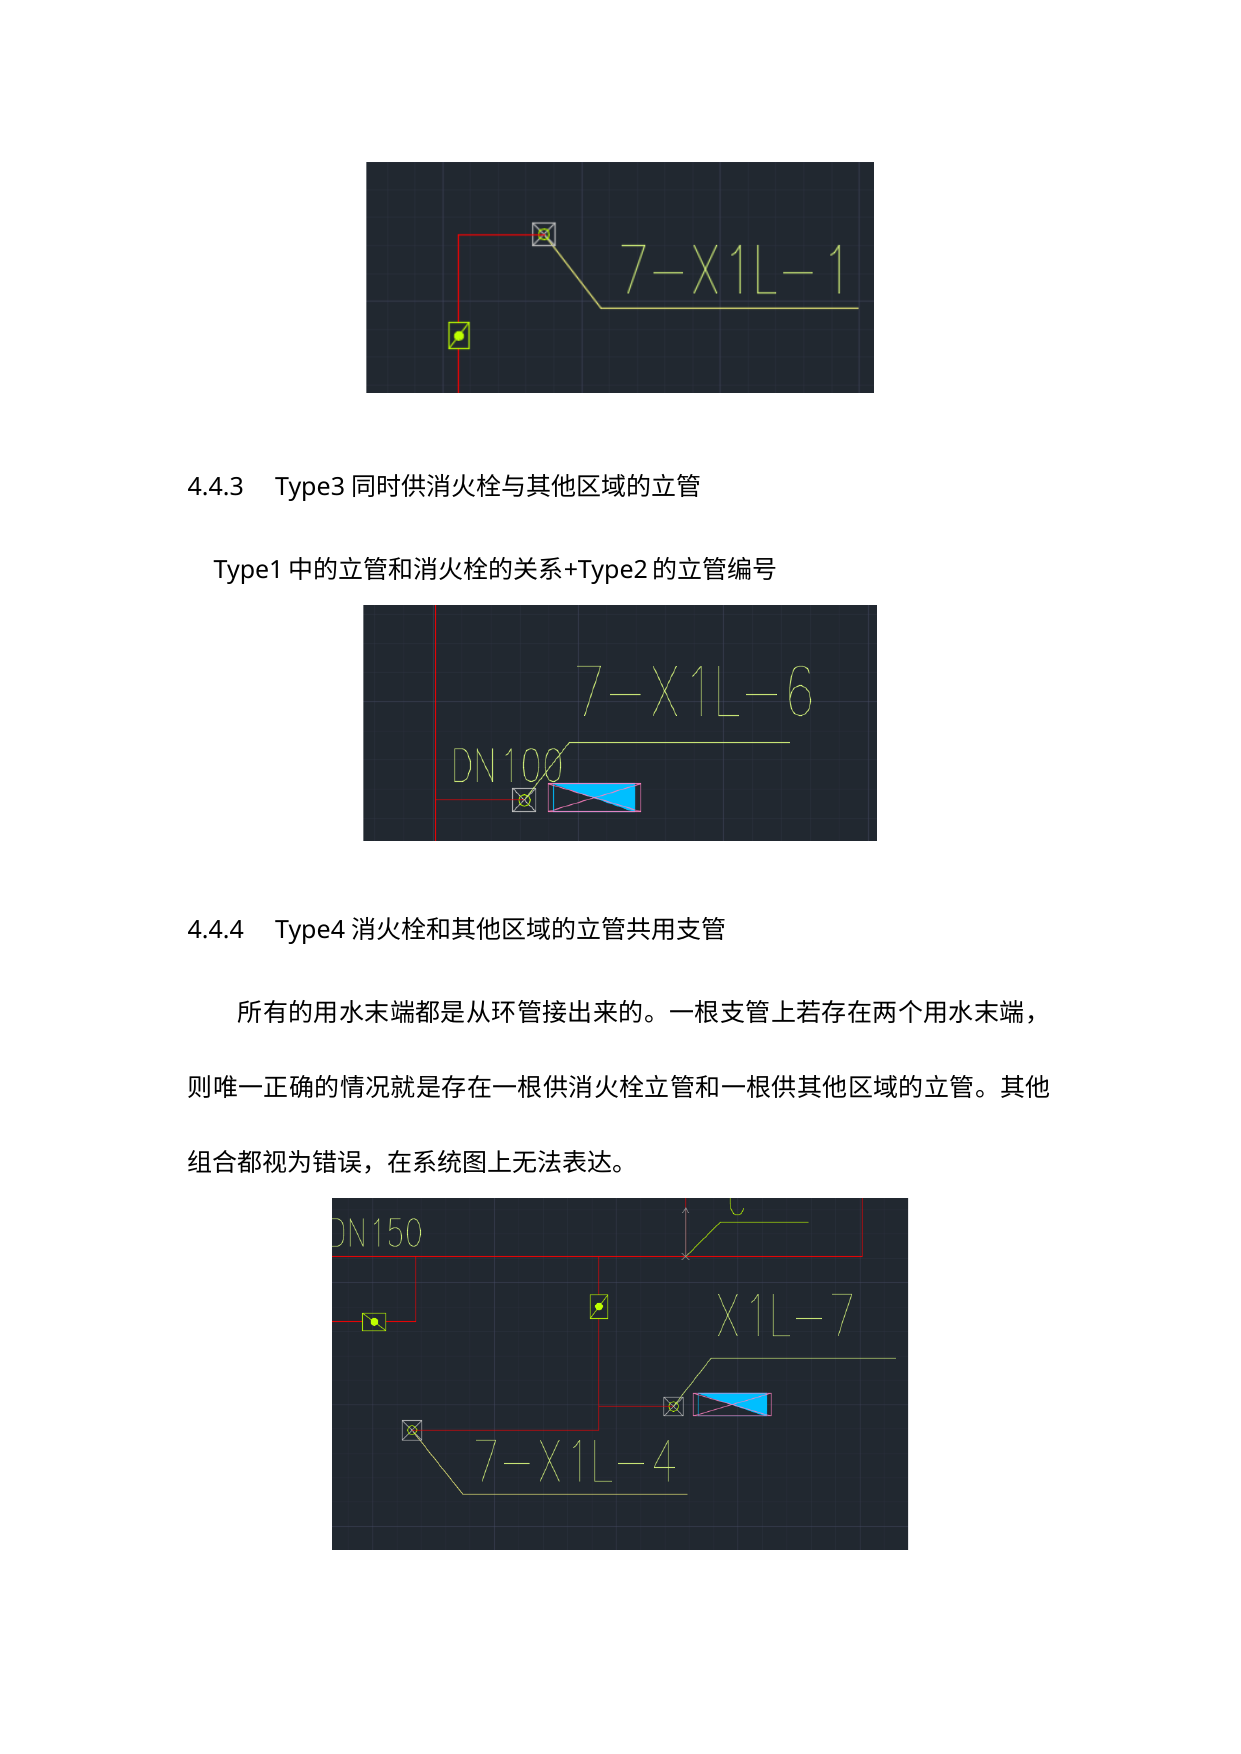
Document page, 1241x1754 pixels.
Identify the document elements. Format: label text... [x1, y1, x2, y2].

subtitle Type4 消火栓和其他区域的立管共用支管 [187, 896, 1053, 961]
text Type1中的立管和消火栓的关系+Type2的立管编号 [187, 535, 1053, 600]
picture [332, 1198, 909, 1550]
picture [366, 162, 874, 393]
subtitle Type3 同时供消火栓与其他区域的立管 [187, 452, 1053, 517]
text 所有的用水末端都是从环管接出来的。一根支管上若存在两个用水末端，则唯一正确的情况就是存在一根供消火栓立管和一根供其他区域的立管。其他组合都视为错误，在系统图上无法表达。 [187, 978, 1053, 1193]
picture [363, 605, 877, 841]
